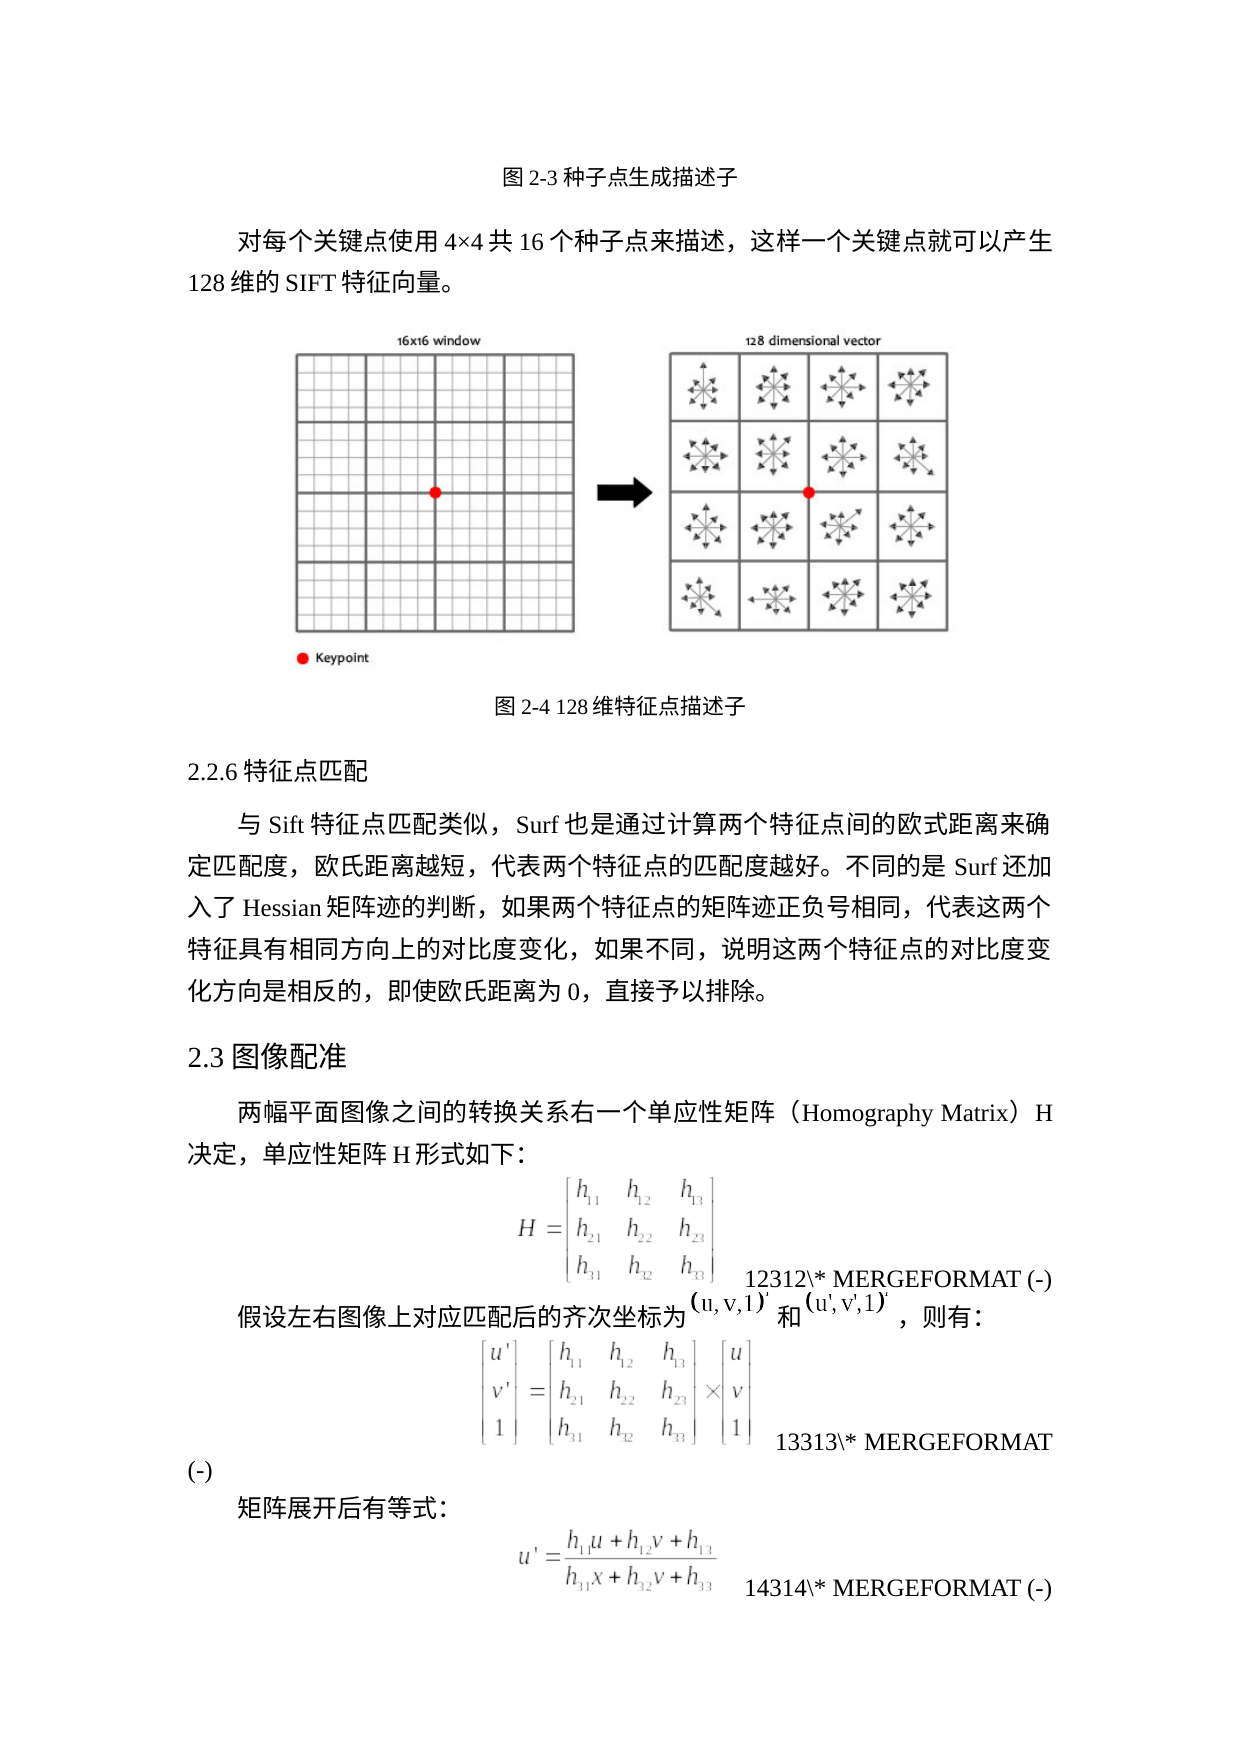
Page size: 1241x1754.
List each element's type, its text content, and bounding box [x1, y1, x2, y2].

text 两幅平面图像之间的转换关系右一个单应性矩阵（Homography Matrix）H决定，单应性矩阵H形式如下： [187, 1088, 1053, 1171]
text 假设左右图像上对应匹配后的齐次坐标为和，则有： [187, 1293, 1053, 1334]
text 对每个关键点使用4×4共16个种子点来描述，这样一个关键点就可以产生128维的SIFT特征向量。 [187, 217, 1053, 300]
text 2.2.6 特征点匹配 [187, 746, 1053, 787]
picture [266, 314, 974, 669]
text 2.3 图像配准 [187, 1033, 1053, 1076]
text 图2-4 128维特征点描述子 [187, 679, 1053, 721]
text 图2-3 种子点生成描述子 [187, 150, 1053, 192]
text 矩阵展开后有等式： [187, 1484, 1053, 1526]
text 与Sift特征点匹配类似，Surf也是通过计算两个特征点间的欧式距离来确定匹配度，欧氏距离越短，代表两个特征点的匹配度越好。不同的是Surf还加入了Hessian矩阵迹的判断，如果两个特征点的矩阵迹正负号相同，代表这两个特征具有相同方向上的对比度变化，如果不同，说明这两个特征点的对比度变化方向是相反的，即使欧氏距离为0，直接予以排除。 [187, 800, 1053, 1008]
